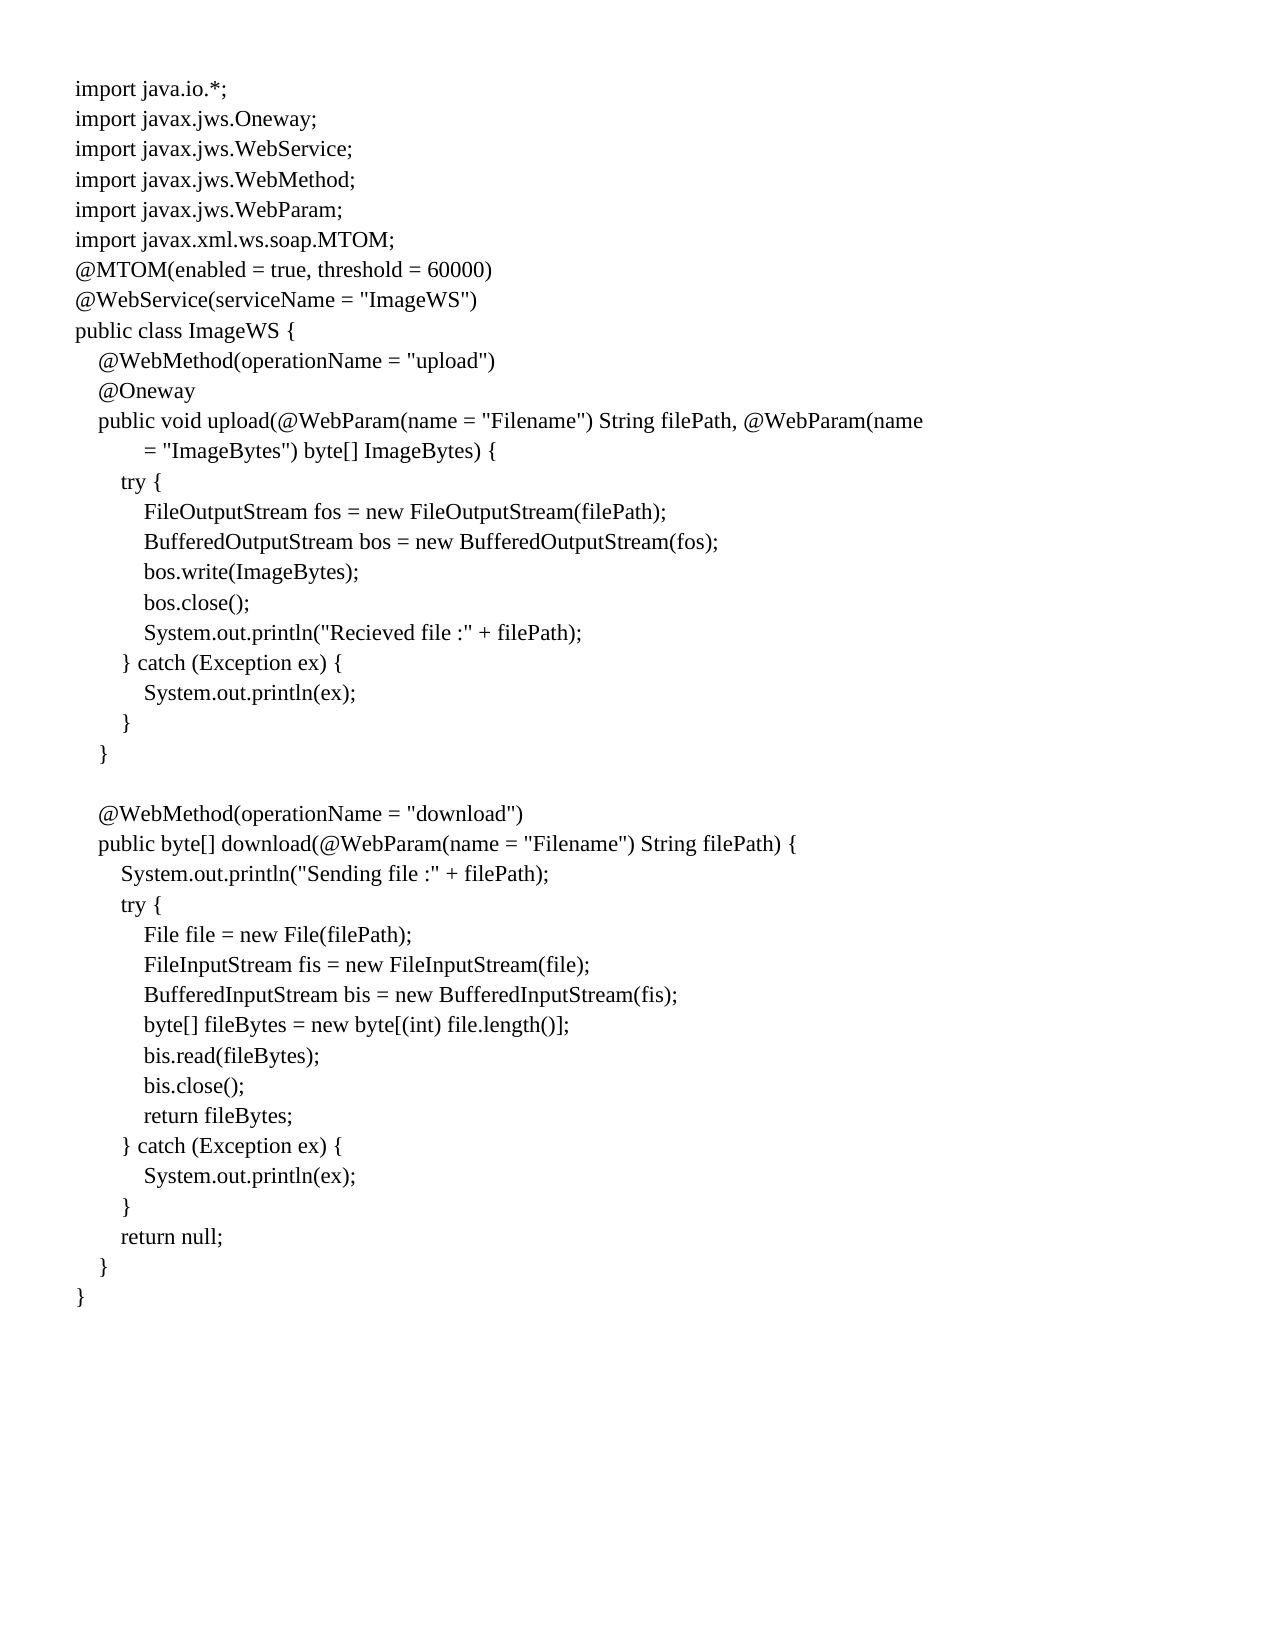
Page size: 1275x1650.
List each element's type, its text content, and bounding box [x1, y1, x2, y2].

text import java.io.*; [75, 75, 1200, 101]
text BufferedOutputStream bos = new BufferedOutputStream(fos); [75, 528, 1200, 554]
text File file = new File(filePath); [75, 921, 1200, 947]
text bis.read(fileBytes); [75, 1042, 1200, 1068]
text } catch (Exception ex) { [75, 1132, 1200, 1159]
text = "ImageBytes") byte[] ImageBytes) { [75, 437, 1200, 464]
text bis.close(); [75, 1072, 1200, 1098]
text return fileBytes; [75, 1102, 1200, 1128]
text bos.write(ImageBytes); [75, 558, 1200, 585]
text FileOutputStream fos = new FileOutputStream(filePath); [75, 498, 1200, 524]
text import javax.jws.WebParam; [75, 196, 1200, 222]
text } [75, 709, 1200, 736]
text } [75, 739, 1200, 766]
text import javax.jws.Oneway; [75, 105, 1200, 132]
text try { [75, 891, 1200, 917]
text bos.close(); [75, 588, 1200, 615]
text @WebMethod(operationName = "download") [75, 800, 1200, 826]
text FileInputStream fis = new FileInputStream(file); [75, 951, 1200, 977]
text System.out.println("Recieved file :" + filePath); [75, 619, 1200, 645]
text try { [75, 468, 1200, 494]
text public byte[] download(@WebParam(name = "Filename") String filePath) { [75, 830, 1200, 857]
text System.out.println("Sending file :" + filePath); [75, 860, 1200, 887]
text } [75, 1283, 1200, 1310]
text public class ImageWS { [75, 317, 1200, 343]
text import javax.xml.ws.soap.MTOM; [75, 226, 1200, 252]
text System.out.println(ex); [75, 679, 1200, 706]
text import javax.jws.WebService; [75, 135, 1200, 162]
text return null; [75, 1223, 1200, 1249]
text @Oneway [75, 377, 1200, 403]
text @MTOM(enabled = true, threshold = 60000) [75, 256, 1200, 283]
text import javax.jws.WebMethod; [75, 166, 1200, 192]
text System.out.println(ex); [75, 1162, 1200, 1189]
text @WebMethod(operationName = "upload") [75, 347, 1200, 373]
text } [75, 1253, 1200, 1279]
text } [75, 1193, 1200, 1219]
text BufferedInputStream bis = new BufferedInputStream(fis); [75, 981, 1200, 1008]
text } catch (Exception ex) { [75, 649, 1200, 675]
text public void upload(@WebParam(name = "Filename") String filePath, @WebParam(name [75, 407, 1200, 434]
text @WebService(serviceName = "ImageWS") [75, 286, 1200, 313]
text byte[] fileBytes = new byte[(int) file.length()]; [75, 1011, 1200, 1038]
